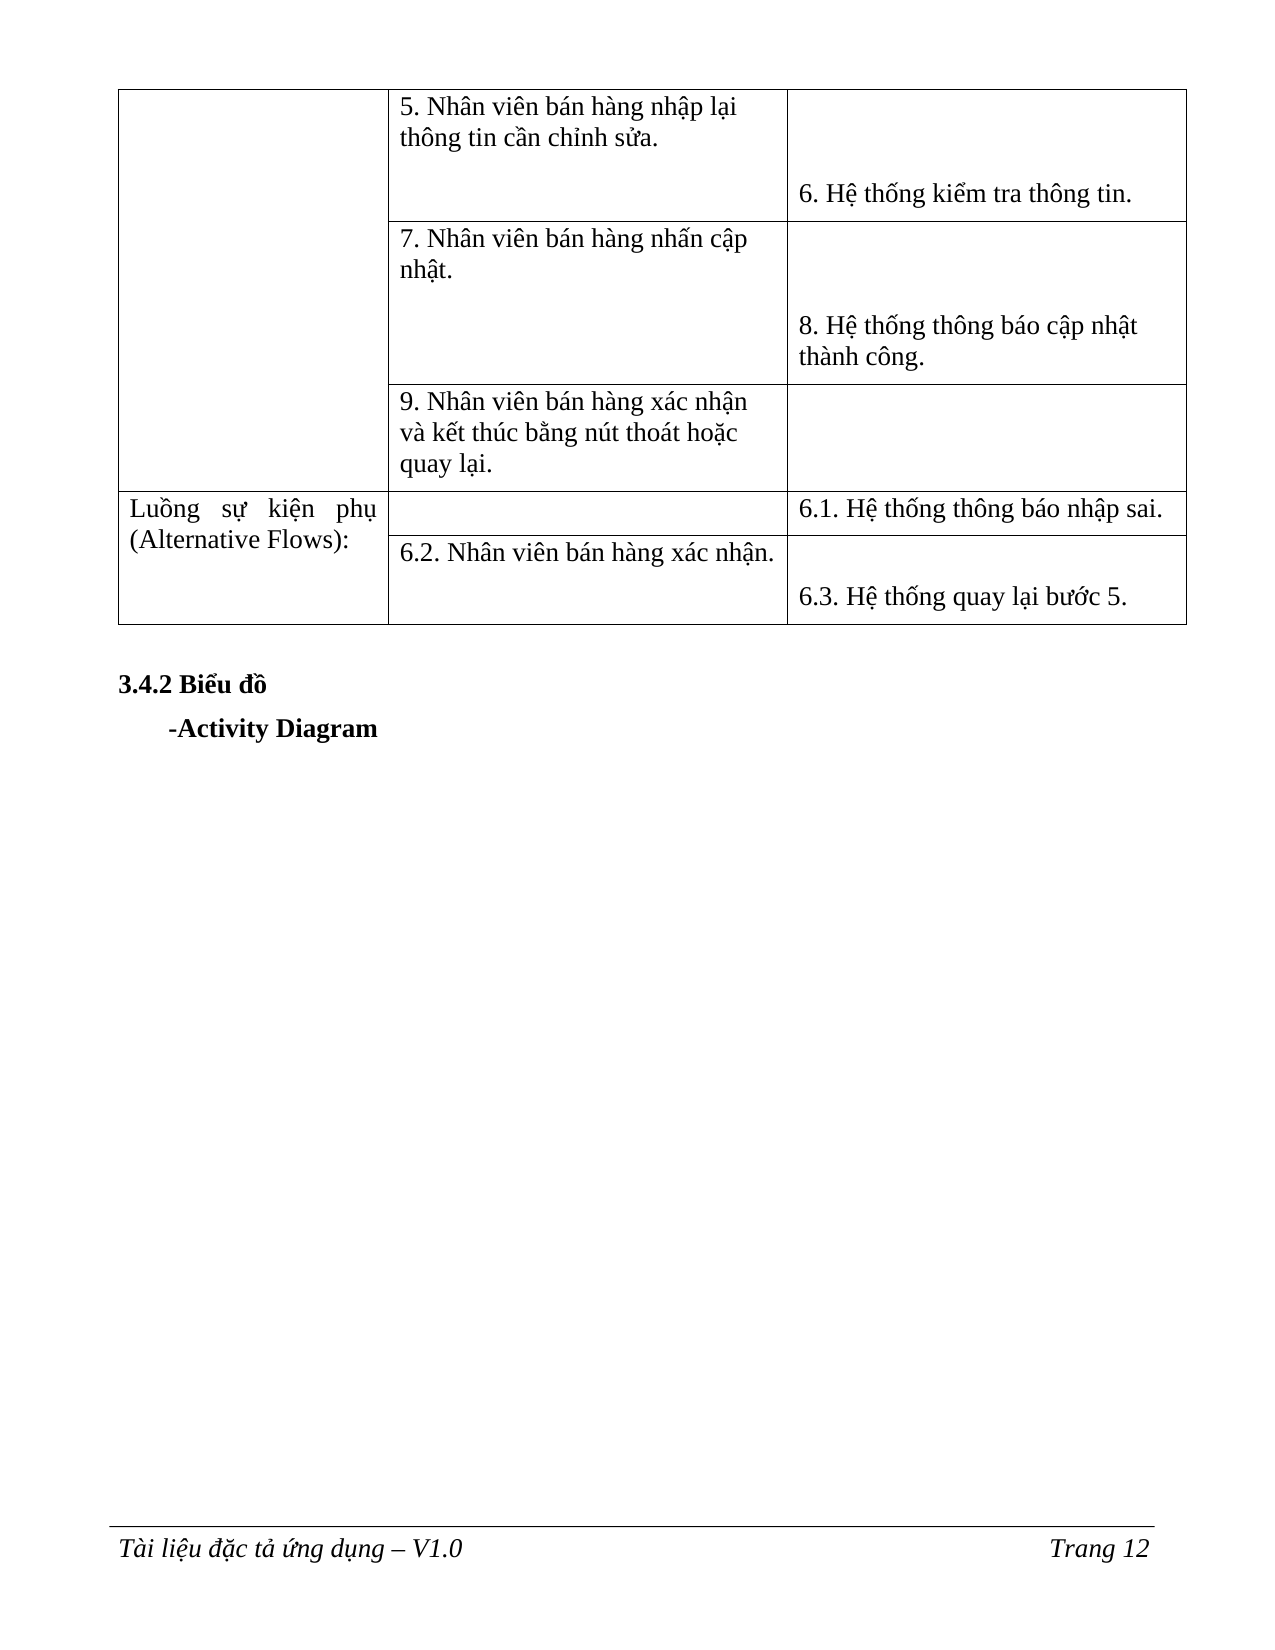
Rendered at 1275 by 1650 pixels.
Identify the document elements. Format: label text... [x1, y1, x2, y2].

table_cell 6.2. Nhân viên bán hàng xác nhận. [389, 536, 787, 624]
table_cell 6.3. Hệ thống quay lại bước 5. [788, 536, 1186, 624]
table_cell 6. Hệ thống kiểm tra thông tin. [788, 90, 1186, 221]
text 3.4.2 Biểu đồ [118, 668, 1186, 699]
text -Activity Diagram [118, 712, 1186, 743]
table_cell Luồng sự kiện phụ (Alternative Flows): [119, 492, 388, 624]
table_cell 9. Nhân viên bán hàng xác nhận và kết thúc bằng nút thoát hoặc quay lại. [389, 385, 787, 491]
table_cell 7. Nhân viên bán hàng nhấn cập nhật. [389, 222, 787, 384]
table_cell [389, 492, 787, 535]
table_cell 8. Hệ thống thông báo cập nhật thành công. [788, 222, 1186, 384]
table_cell 5. Nhân viên bán hàng nhập lại thông tin cần chỉnh sửa. [389, 90, 787, 221]
table_cell [788, 385, 1186, 491]
table_cell 6.1. Hệ thống thông báo nhập sai. [788, 492, 1186, 535]
